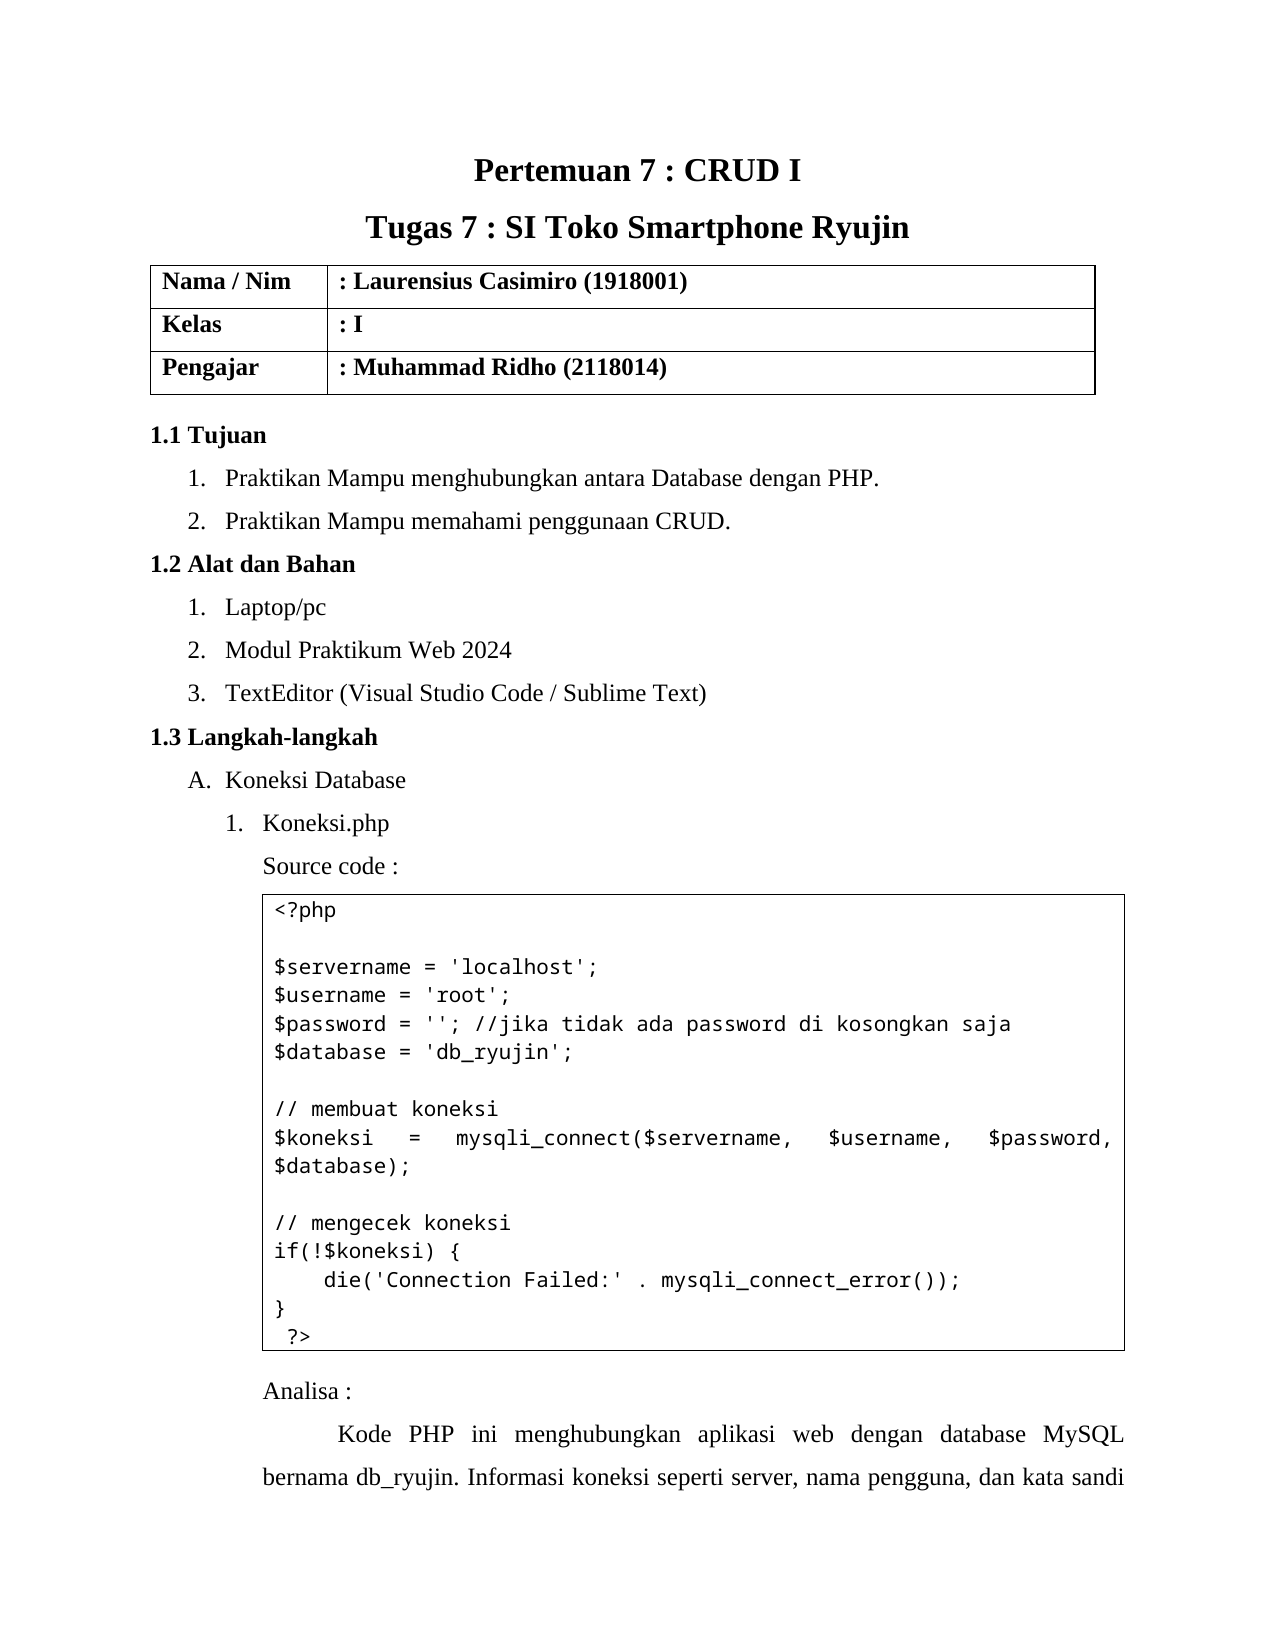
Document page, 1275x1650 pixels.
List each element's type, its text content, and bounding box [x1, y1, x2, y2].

table_cell : Muhammad Ridho (2118014) [328, 352, 1094, 394]
list Laptop/pc [187, 592, 1125, 621]
list Tujuan [150, 420, 1125, 448]
text Tugas 7 : SI Toko Smartphone Ryujin [150, 207, 1125, 246]
list Modul Praktikum Web 2024 [187, 635, 1125, 664]
text Pertemuan 7 : CRUD I [150, 150, 1125, 188]
list Praktikan Mampu menghubungkan antara Database dengan PHP. [187, 463, 1125, 492]
table_cell Pengajar [151, 352, 327, 394]
table_cell Kelas [151, 309, 327, 351]
list Alat dan Bahan [150, 549, 1125, 578]
table_header Nama / Nim [151, 266, 327, 308]
list Source code : [225, 851, 1125, 880]
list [262, 1419, 1125, 1491]
table_cell : I [328, 309, 1094, 351]
table_header <?php $servername = 'localhost'; $username = 'root'; $password = ''; //jika tidak ada password di kosongkan saja $database = 'db_ryujin'; // membuat koneksi $koneksi = mysqli_connect($servername, $username, $password, $database); // mengecek koneksi if(!$koneksi) { die('Connection Failed:' . mysqli_connect_error()); } ?> [263, 895, 1124, 1350]
list Koneksi Database [187, 765, 1125, 793]
list TextEditor (Visual Studio Code / Sublime Text) [187, 678, 1125, 707]
list Langkah-langkah [150, 722, 1125, 750]
list Analisa : [225, 1376, 1125, 1405]
list Praktikan Mampu memahami penggunaan CRUD. [187, 506, 1125, 535]
list Koneksi.php [225, 808, 1125, 837]
table_header : Laurensius Casimiro (1918001) [328, 266, 1094, 308]
